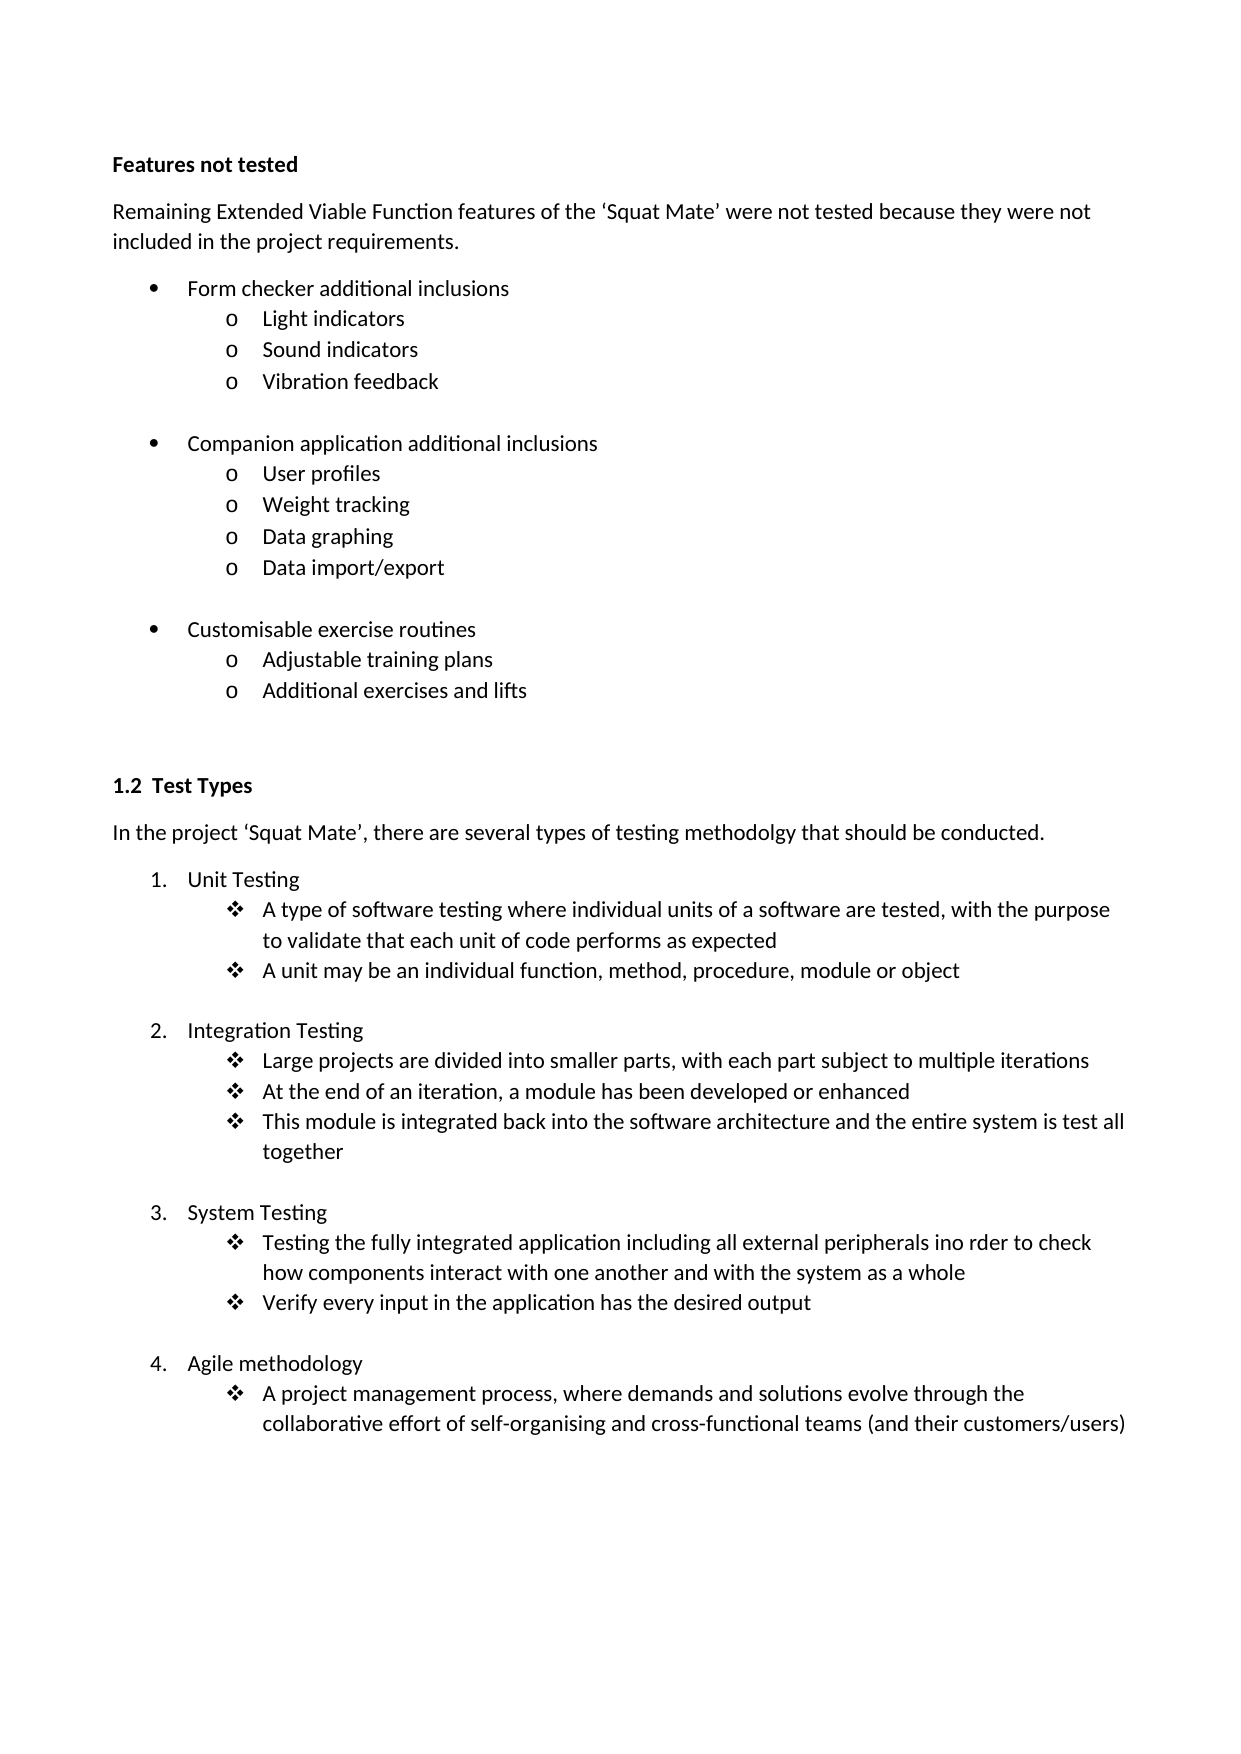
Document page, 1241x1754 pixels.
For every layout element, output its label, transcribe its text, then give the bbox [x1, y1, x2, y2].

list This module is integrated back into the software architecture and the entire system is test all together [225, 1107, 1128, 1165]
list Vibration feedback [225, 367, 1128, 396]
list Companion application additional inclusions [150, 429, 1128, 457]
list Weight tracking [225, 490, 1128, 519]
list Verify every input in the application has the desired output [225, 1288, 1128, 1316]
text Remaining Extended Viable Function features of the ‘Squat Mate’ were not tested because they were not included in the project requirements. [112, 197, 1128, 255]
text In the project ‘Squat Mate’, there are several types of testing methodolgy that should be conducted. [112, 818, 1128, 847]
list Form checker additional inclusions [150, 274, 1128, 302]
list Sound indicators [225, 336, 1128, 365]
list A unit may be an individual function, method, procedure, module or object [225, 956, 1128, 984]
list Customisable exercise routines [150, 615, 1128, 643]
list Large projects are divided into smaller parts, with each part subject to multiple iterations [225, 1047, 1128, 1075]
list Data import/export [225, 553, 1128, 582]
list Integration Testing [150, 1016, 1128, 1044]
list Adjustable training plans [225, 645, 1128, 674]
list Light indicators [225, 304, 1128, 333]
text Features not tested [112, 150, 1128, 178]
text 1.2 Test Types [112, 772, 1128, 800]
list Additional exercises and lifts [225, 677, 1128, 706]
list A project management process, where demands and solutions evolve through the collaborative effort of self-organising and cross-functional teams (and their customers/users) [225, 1379, 1128, 1437]
list Unit Testing [150, 865, 1128, 893]
list System Testing [150, 1198, 1128, 1226]
list Data graphing [225, 522, 1128, 551]
list User profiles [225, 459, 1128, 488]
list A type of software testing where individual units of a software are tested, with the purpose to validate that each unit of code performs as expected [225, 896, 1128, 954]
list Testing the fully integrated application including all external peripherals ino rder to check how components interact with one another and with the system as a whole [225, 1228, 1128, 1286]
list At the end of an iteration, a module has been developed or enhanced [225, 1077, 1128, 1105]
list Agile methodology [150, 1349, 1128, 1377]
